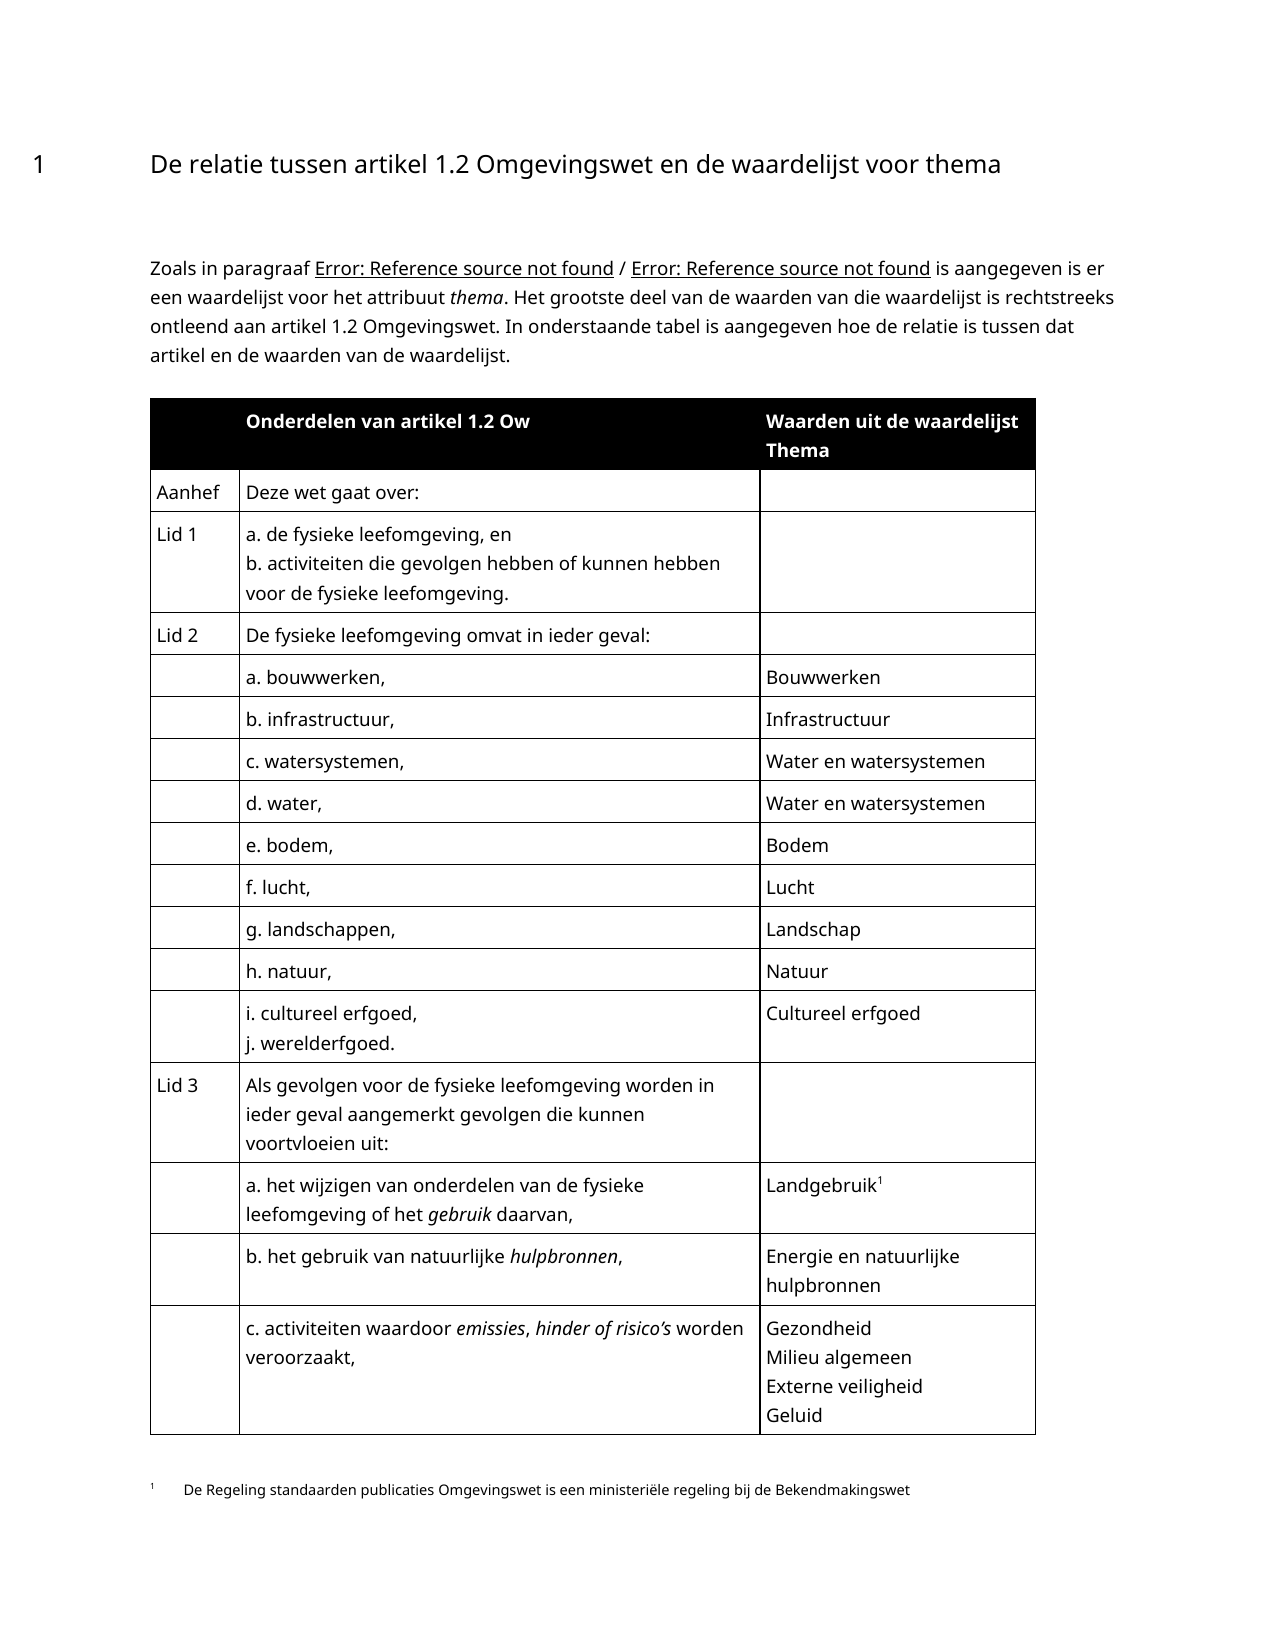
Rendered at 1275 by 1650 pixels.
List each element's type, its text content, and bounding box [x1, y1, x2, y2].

table_cell a. het wijzigen van onderdelen van de fysieke leefomgeving of het gebruik daarvan, [240, 1163, 759, 1233]
table_cell Water en watersystemen [761, 739, 1035, 780]
table_cell Als gevolgen voor de fysieke leefomgeving worden in ieder geval aangemerkt gevolgen die kunnen voortvloeien uit: [240, 1063, 759, 1162]
table_cell i. cultureel erfgoed, j. werelderfgoed. [240, 991, 759, 1062]
table_cell [761, 470, 1035, 511]
table_cell Water en watersystemen [761, 781, 1035, 822]
table_cell c. watersystemen, [240, 739, 759, 780]
table_cell [151, 697, 239, 738]
table_cell e. bodem, [240, 823, 759, 864]
table_header Waarden uit de waardelijst Thema [761, 399, 1035, 469]
table_cell [151, 655, 239, 696]
table_cell Landgebruik [761, 1163, 1035, 1233]
table_cell Bouwwerken [761, 655, 1035, 696]
table_cell g. landschappen, [240, 907, 759, 948]
table_cell a. bouwwerken, [240, 655, 759, 696]
table_cell Energie en natuurlijke hulpbronnen [761, 1234, 1035, 1304]
table_cell [151, 865, 239, 906]
table_cell [151, 907, 239, 948]
table_cell Gezondheid Milieu algemeen Externe veiligheid Geluid [761, 1306, 1035, 1434]
table_cell b. infrastructuur, [240, 697, 759, 738]
table_cell d. water, [240, 781, 759, 822]
table_cell a. de fysieke leefomgeving, en b. activiteiten die gevolgen hebben of kunnen hebben voor de fysieke leefomgeving. [240, 512, 759, 612]
table_cell [151, 1306, 239, 1434]
table_cell [151, 823, 239, 864]
table_cell [151, 739, 239, 780]
table_cell [151, 1234, 239, 1304]
text De relatie tussen artikel 1.2 Omgevingswet en de waardelijst voor thema [32, 150, 1125, 179]
table_cell Bodem [761, 823, 1035, 864]
table_cell Landschap [761, 907, 1035, 948]
table_cell [761, 1063, 1035, 1162]
table_cell Deze wet gaat over: [240, 470, 759, 511]
table_header Onderdelen van artikel 1.2 Ow [240, 399, 759, 469]
table_cell [151, 991, 239, 1062]
table_cell [151, 949, 239, 990]
table_cell Natuur [761, 949, 1035, 990]
table_cell f. lucht, [240, 865, 759, 906]
table_cell h. natuur, [240, 949, 759, 990]
table_cell Cultureel erfgoed [761, 991, 1035, 1062]
table_cell Infrastructuur [761, 697, 1035, 738]
table_cell Lid 3 [151, 1063, 239, 1162]
table_cell c. activiteiten waardoor emissies, hinder of risico’s worden veroorzaakt, [240, 1306, 759, 1434]
table_cell Lucht [761, 865, 1035, 906]
table_cell Aanhef [151, 470, 239, 511]
table_cell [761, 613, 1035, 654]
table_cell De fysieke leefomgeving omvat in ieder geval: [240, 613, 759, 654]
table_header [151, 399, 239, 469]
table_cell Lid 2 [151, 613, 239, 654]
table_cell [151, 781, 239, 822]
table_cell Lid 1 [151, 512, 239, 612]
table_cell [151, 1163, 239, 1233]
table_cell b. het gebruik van natuurlijke hulpbronnen, [240, 1234, 759, 1304]
table_cell [761, 512, 1035, 612]
